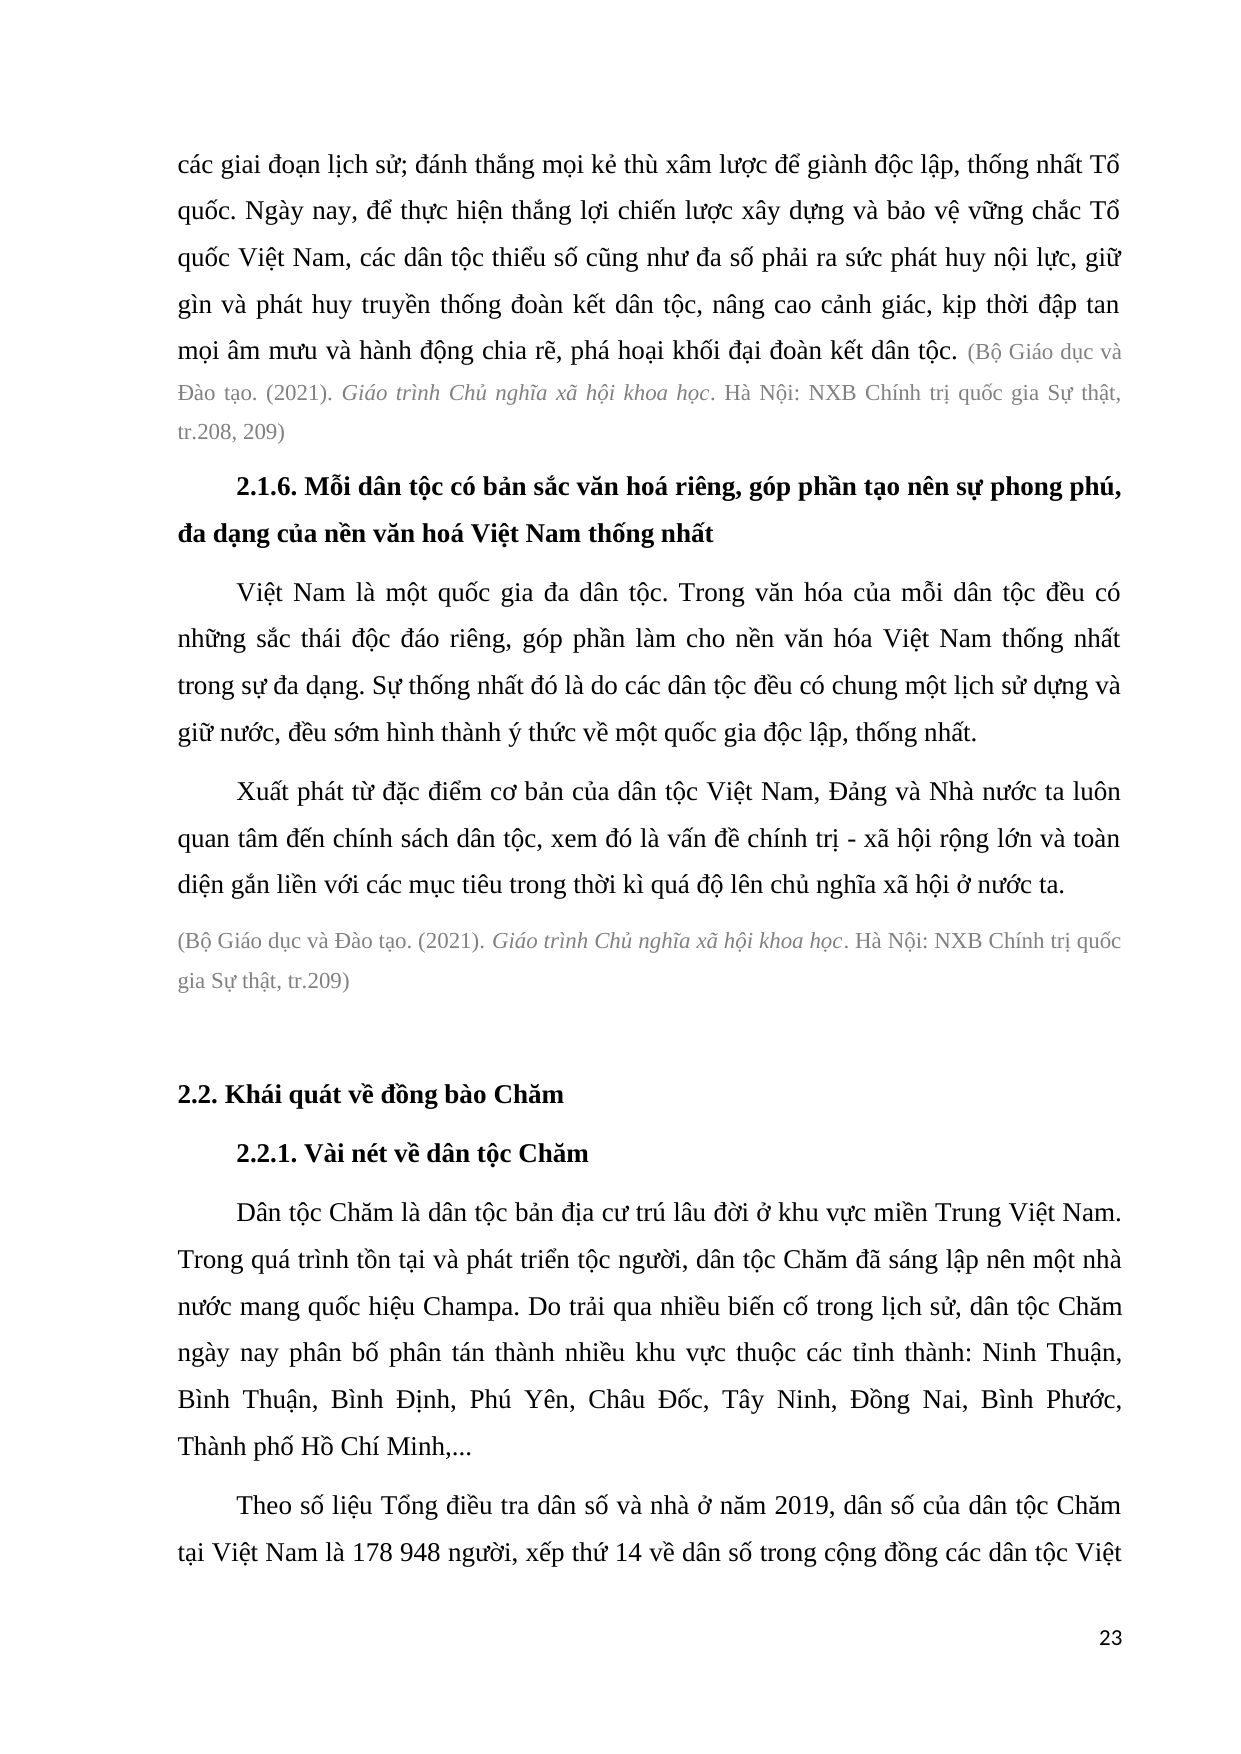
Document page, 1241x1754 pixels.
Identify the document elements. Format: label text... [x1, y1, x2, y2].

text Xuất phát từ đặc điểm cơ bản của dân tộc Việt Nam, Đảng và Nhà nước ta luôn quan tâm đến chính sách dân tộc, xem đó là vấn đề chính trị - xã hội rộng lớn và toàn diện gắn liền với các mục tiêu trong thời kì quá độ lên chủ nghĩa xã hội ở nước ta. [177, 775, 1122, 899]
text (Bộ Giáo dục và Đào tạo. (2021). Giáo trình Chủ nghĩa xã hội khoa học. Hà Nội: NXB Chính trị quốc gia Sự thật, tr.209) [177, 928, 1122, 993]
text Dân tộc Chăm là dân tộc bản địa cư trú lâu đời ở khu vực miền Trung Việt Nam. Trong quá trình tồn tại và phát triển tộc người, dân tộc Chăm đã sáng lập nên một nhà nước mang quốc hiệu Champa. Do trải qua nhiều biến cố trong lịch sử, dân tộc Chăm ngày nay phân bố phân tán thành nhiều khu vực thuộc các tỉnh thành: Ninh Thuận, Bình Thuận, Bình Định, Phú Yên, Châu Đốc, Tây Ninh, Đồng Nai, Bình Phước, Thành phố Hồ Chí Minh,... [177, 1197, 1124, 1461]
text 2.1.6. Mỗi dân tộc có bản sắc văn hoá riêng, góp phần tạo nên sự phong phú, đa dạng của nền văn hoá Việt Nam thống nhất [177, 470, 1122, 548]
text Việt Nam là một quốc gia đa dân tộc. Trong văn hóa của mỗi dân tộc đều có những sắc thái độc đáo riêng, góp phần làm cho nền văn hóa Việt Nam thống nhất trong sự đa dạng. Sự thống nhất đó là do các dân tộc đều có chung một lịch sử dựng và giữ nước, đều sớm hình thành ý thức về một quốc gia độc lập, thống nhất. [177, 576, 1122, 747]
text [177, 148, 1122, 444]
text 2.2.1. Vài nét về dân tộc Chăm [177, 1137, 1124, 1168]
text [177, 1489, 1124, 1567]
text 2.2. Khái quát về đồng bào Chăm [177, 1078, 1124, 1109]
